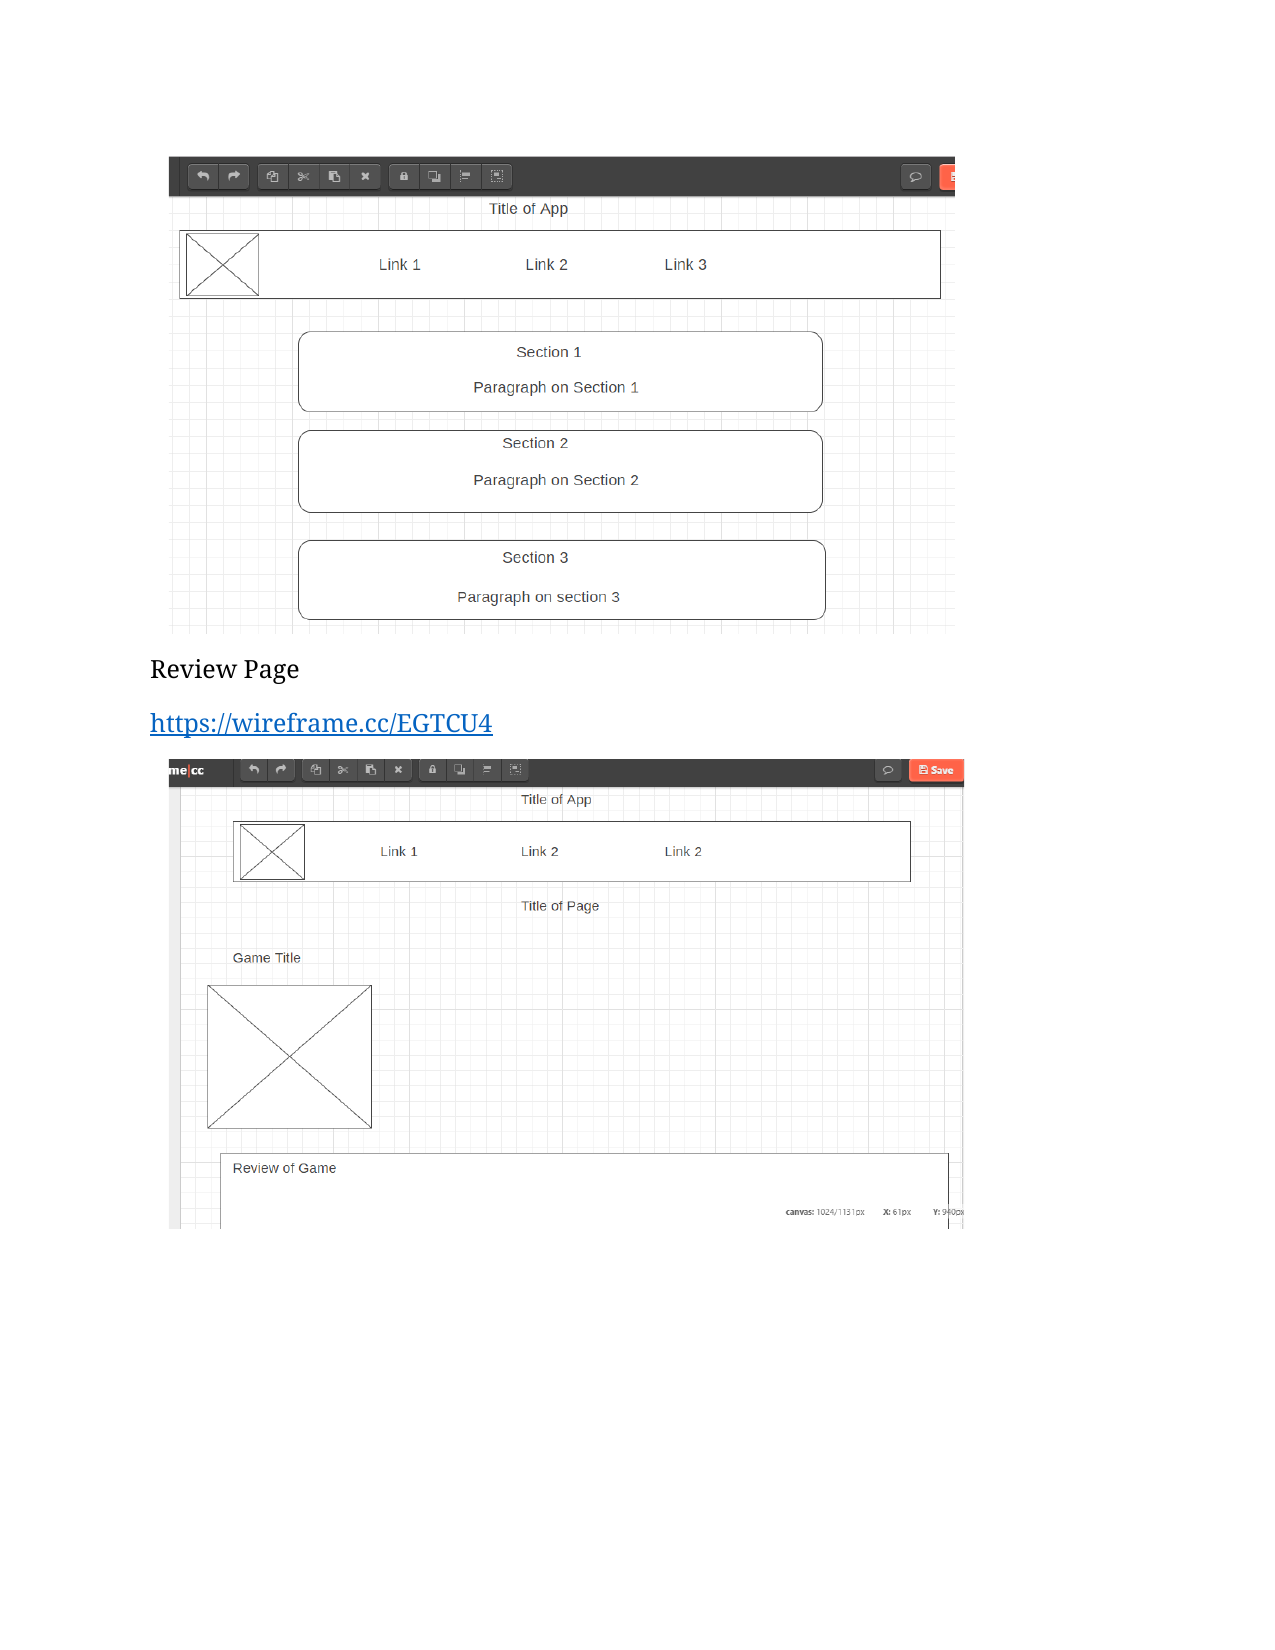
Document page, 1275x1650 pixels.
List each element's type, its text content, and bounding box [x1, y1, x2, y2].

text https://wireframe.cc/EGTCU4 [150, 706, 1125, 740]
text Review Page [150, 652, 1125, 686]
